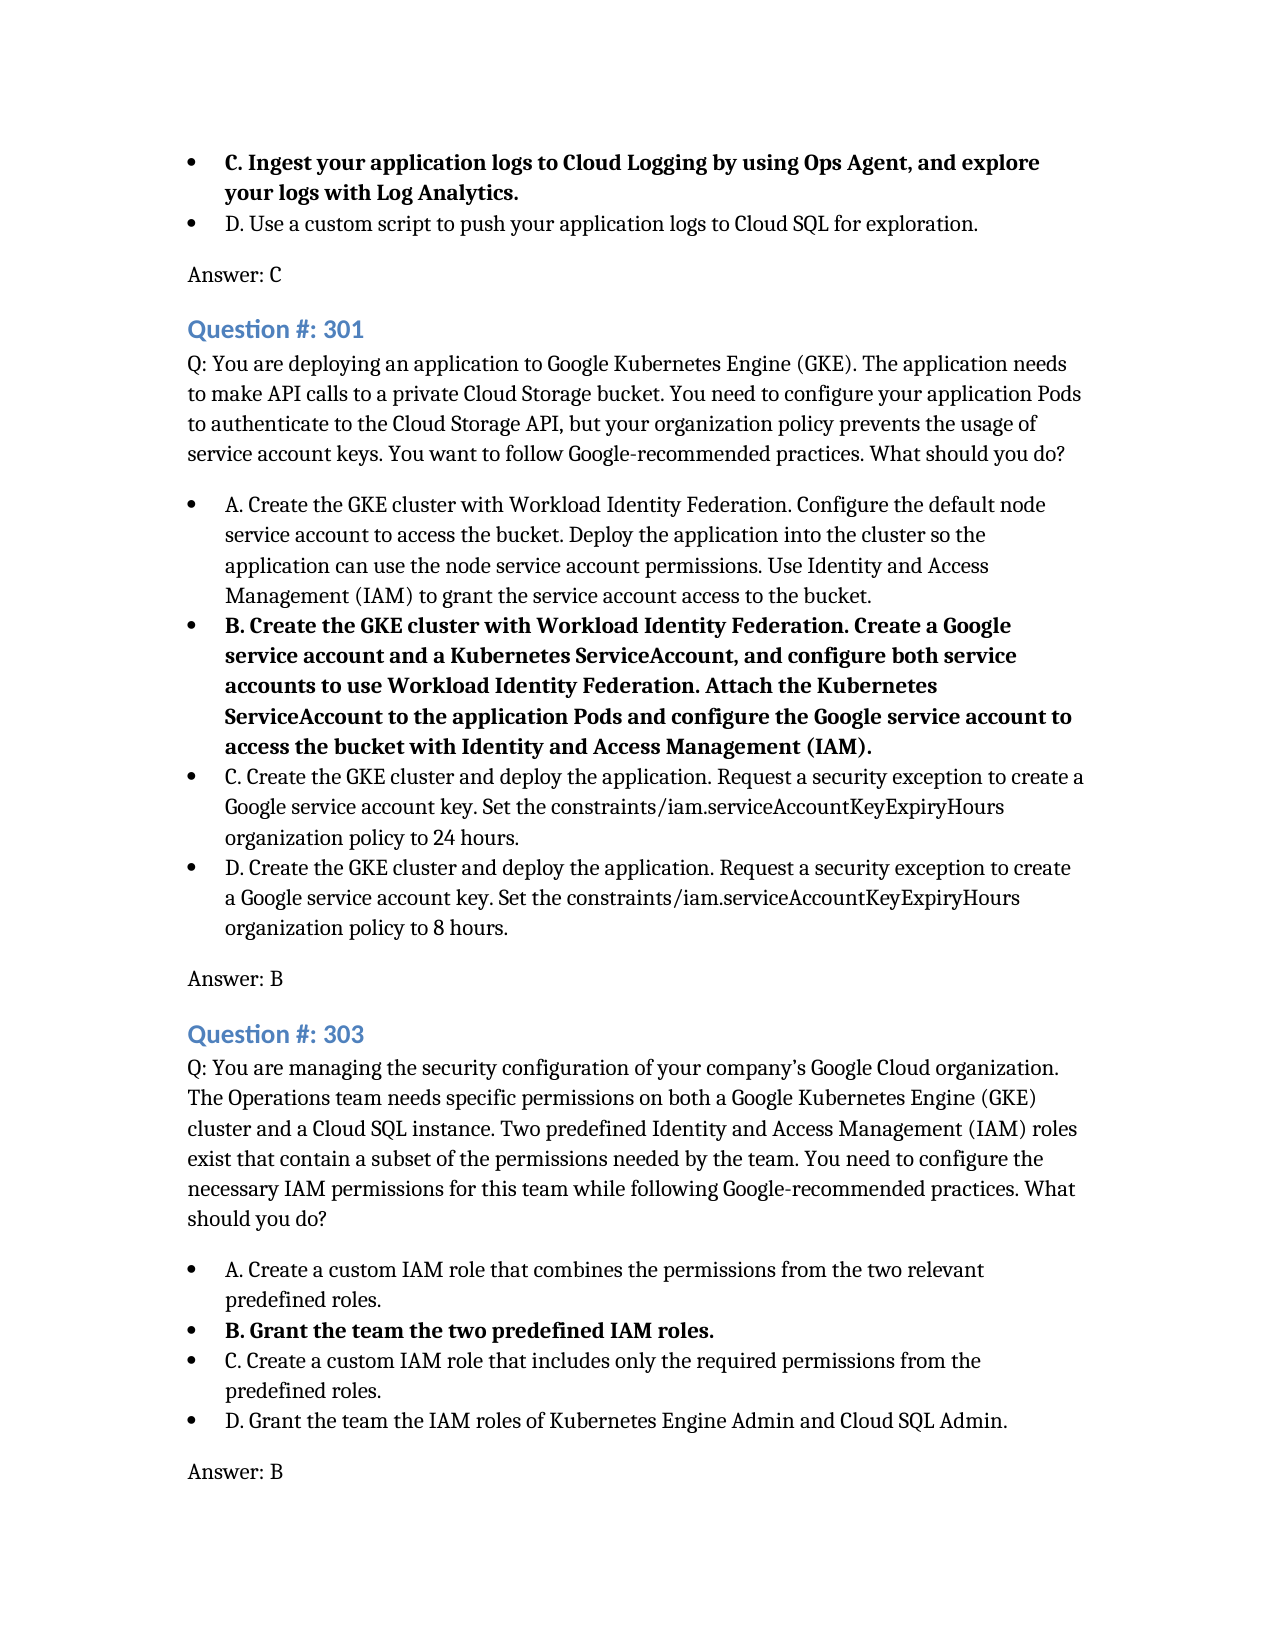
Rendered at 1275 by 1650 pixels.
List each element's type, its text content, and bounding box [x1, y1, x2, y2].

list C. Create a custom IAM role that includes only the required permissions from the predefined roles. [187, 1348, 1087, 1404]
list D. Grant the team the IAM roles of Kubernetes Engine Admin and Cloud SQL Admin. [187, 1408, 1087, 1434]
subtitle Question #: 303 [187, 1017, 1087, 1050]
list C. Create the GKE cluster and deploy the application. Request a security exception to create a Google service account key. Set the constraints/iam.serviceAccountKeyExpiryHours organization policy to 24 hours. [187, 764, 1087, 851]
list A. Create the GKE cluster with Workload Identity Federation. Configure the default node service account to access the bucket. Deploy the application into the cluster so the application can use the node service account permissions. Use Identity and Access Management (IAM) to grant the service account access to the bucket. [187, 492, 1087, 609]
text Q: You are managing the security configuration of your company’s Google Cloud organization. The Operations team needs specific permissions on both a Google Kubernetes Engine (GKE) cluster and a Cloud SQL instance. Two predefined Identity and Access Management (IAM) roles exist that contain a subset of the permissions needed by the team. You need to configure the necessary IAM permissions for this team while following Google-recommended practices. What should you do? [187, 1055, 1087, 1232]
list D. Create the GKE cluster and deploy the application. Request a security exception to create a Google service account key. Set the constraints/iam.serviceAccountKeyExpiryHours organization policy to 8 hours. [187, 854, 1087, 941]
list A. Create a custom IAM role that combines the permissions from the two relevant predefined roles. [187, 1257, 1087, 1314]
text Q: You are deploying an application to Google Kubernetes Engine (GKE). The application needs to make API calls to a private Cloud Storage bucket. You need to configure your application Pods to authenticate to the Cloud Storage API, but your organization policy prevents the usage of service account keys. You want to follow Google-recommended practices. What should you do? [187, 350, 1087, 467]
list D. Use a custom script to push your application logs to Cloud SQL for exploration. [187, 210, 1087, 237]
text Answer: B [187, 1459, 1087, 1486]
text Answer: B [187, 966, 1087, 992]
list B. Grant the team the two predefined IAM roles. [187, 1317, 1087, 1344]
list B. Create the GKE cluster with Workload Identity Federation. Create a Google service account and a Kubernetes ServiceAccount, and configure both service accounts to use Workload Identity Federation. Attach the Kubernetes ServiceAccount to the application Pods and configure the Google service account to access the bucket with Identity and Access Management (IAM). [187, 613, 1087, 760]
subtitle Question #: 301 [187, 312, 1087, 346]
text Answer: C [187, 261, 1087, 288]
list C. Ingest your application logs to Cloud Logging by using Ops Agent, and explore your logs with Log Analytics. [187, 150, 1087, 207]
